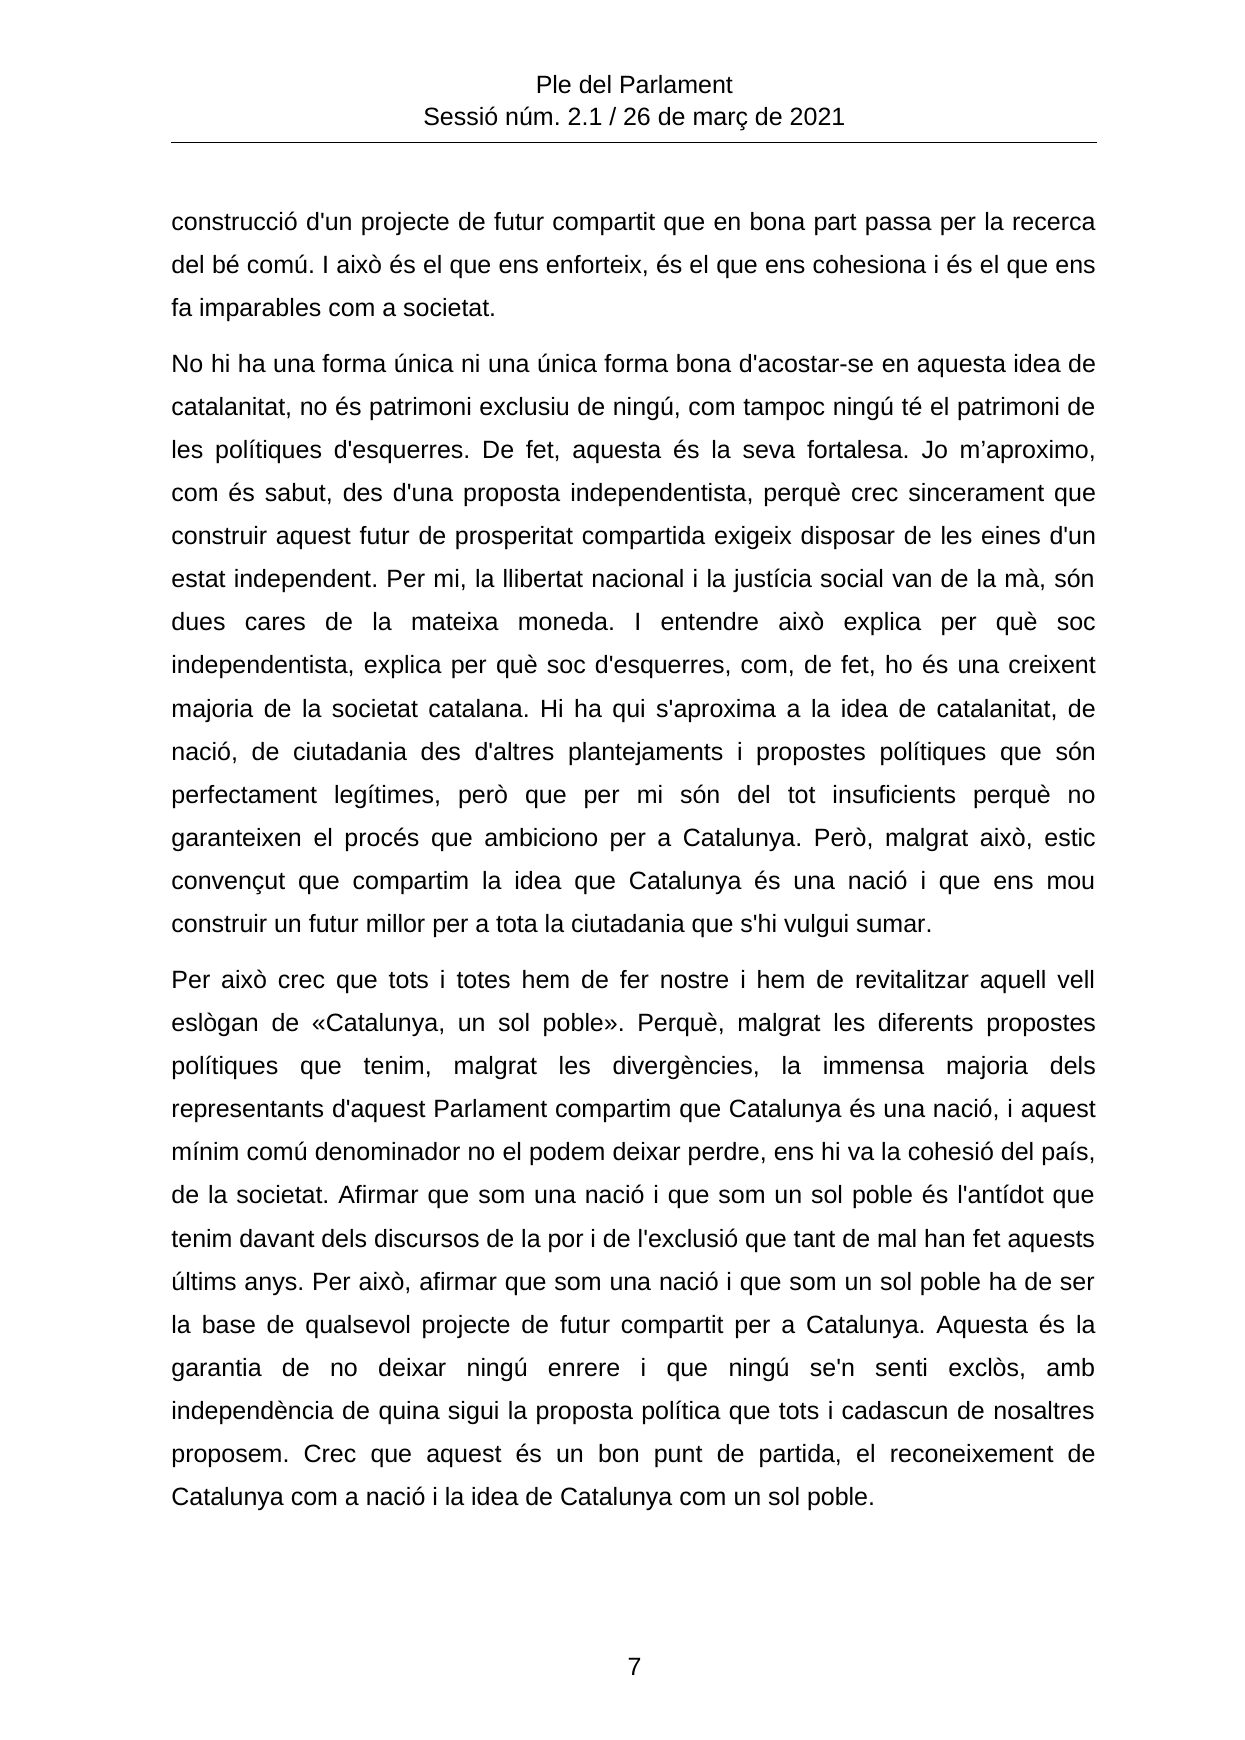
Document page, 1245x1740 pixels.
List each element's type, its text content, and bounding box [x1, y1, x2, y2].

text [171, 207, 1097, 322]
text No hi ha una forma única ni una única forma bona d'acostar-se en aquesta idea de catalanitat, no és patrimoni exclusiu de ningú, com tampoc ningú té el patrimoni de les polítiques d'esquerres. De fet, aquesta és la seva fortalesa. Jo m’aproximo, com és sabut, des d'una proposta independentista, perquè crec sincerament que construir aquest futur de prosperitat compartida exigeix disposar de les eines d'un estat independent. Per mi, la llibertat nacional i la justícia social van de la mà, són dues cares de la mateixa moneda. I entendre això explica per què soc independentista, explica per què soc d'esquerres, com, de fet, ho és una creixent majoria de la societat catalana. Hi ha qui s'aproxima a la idea de catalanitat, de nació, de ciutadania des d'altres plantejaments i propostes polítiques que són perfectament legítimes, però que per mi són del tot insuficients perquè no garanteixen el procés que ambiciono per a Catalunya. Però, malgrat això, estic convençut que compartim la idea que Catalunya és una nació i que ens mou construir un futur millor per a tota la ciutadania que s'hi vulgui sumar. [171, 349, 1097, 938]
text Per això crec que tots i totes hem de fer nostre i hem de revitalitzar aquell vell eslògan de «Catalunya, un sol poble». Perquè, malgrat les diferents propostes polítiques que tenim, malgrat les divergències, la immensa majoria dels representants d'aquest Parlament compartim que Catalunya és una nació, i aquest mínim comú denominador no el podem deixar perdre, ens hi va la cohesió del país, de la societat. Afirmar que som una nació i que som un sol poble és l'antídot que tenim davant dels discursos de la por i de l'exclusió que tant de mal han fet aquests últims anys. Per això, afirmar que som una nació i que som un sol poble ha de ser la base de qualsevol projecte de futur compartit per a Catalunya. Aquesta és la garantia de no deixar ningú enrere i que ningú se'n senti exclòs, amb independència de quina sigui la proposta política que tots i cadascun de nosaltres proposem. Crec que aquest és un bon punt de partida, el reconeixement de Catalunya com a nació i la idea de Catalunya com un sol poble. [171, 965, 1097, 1511]
